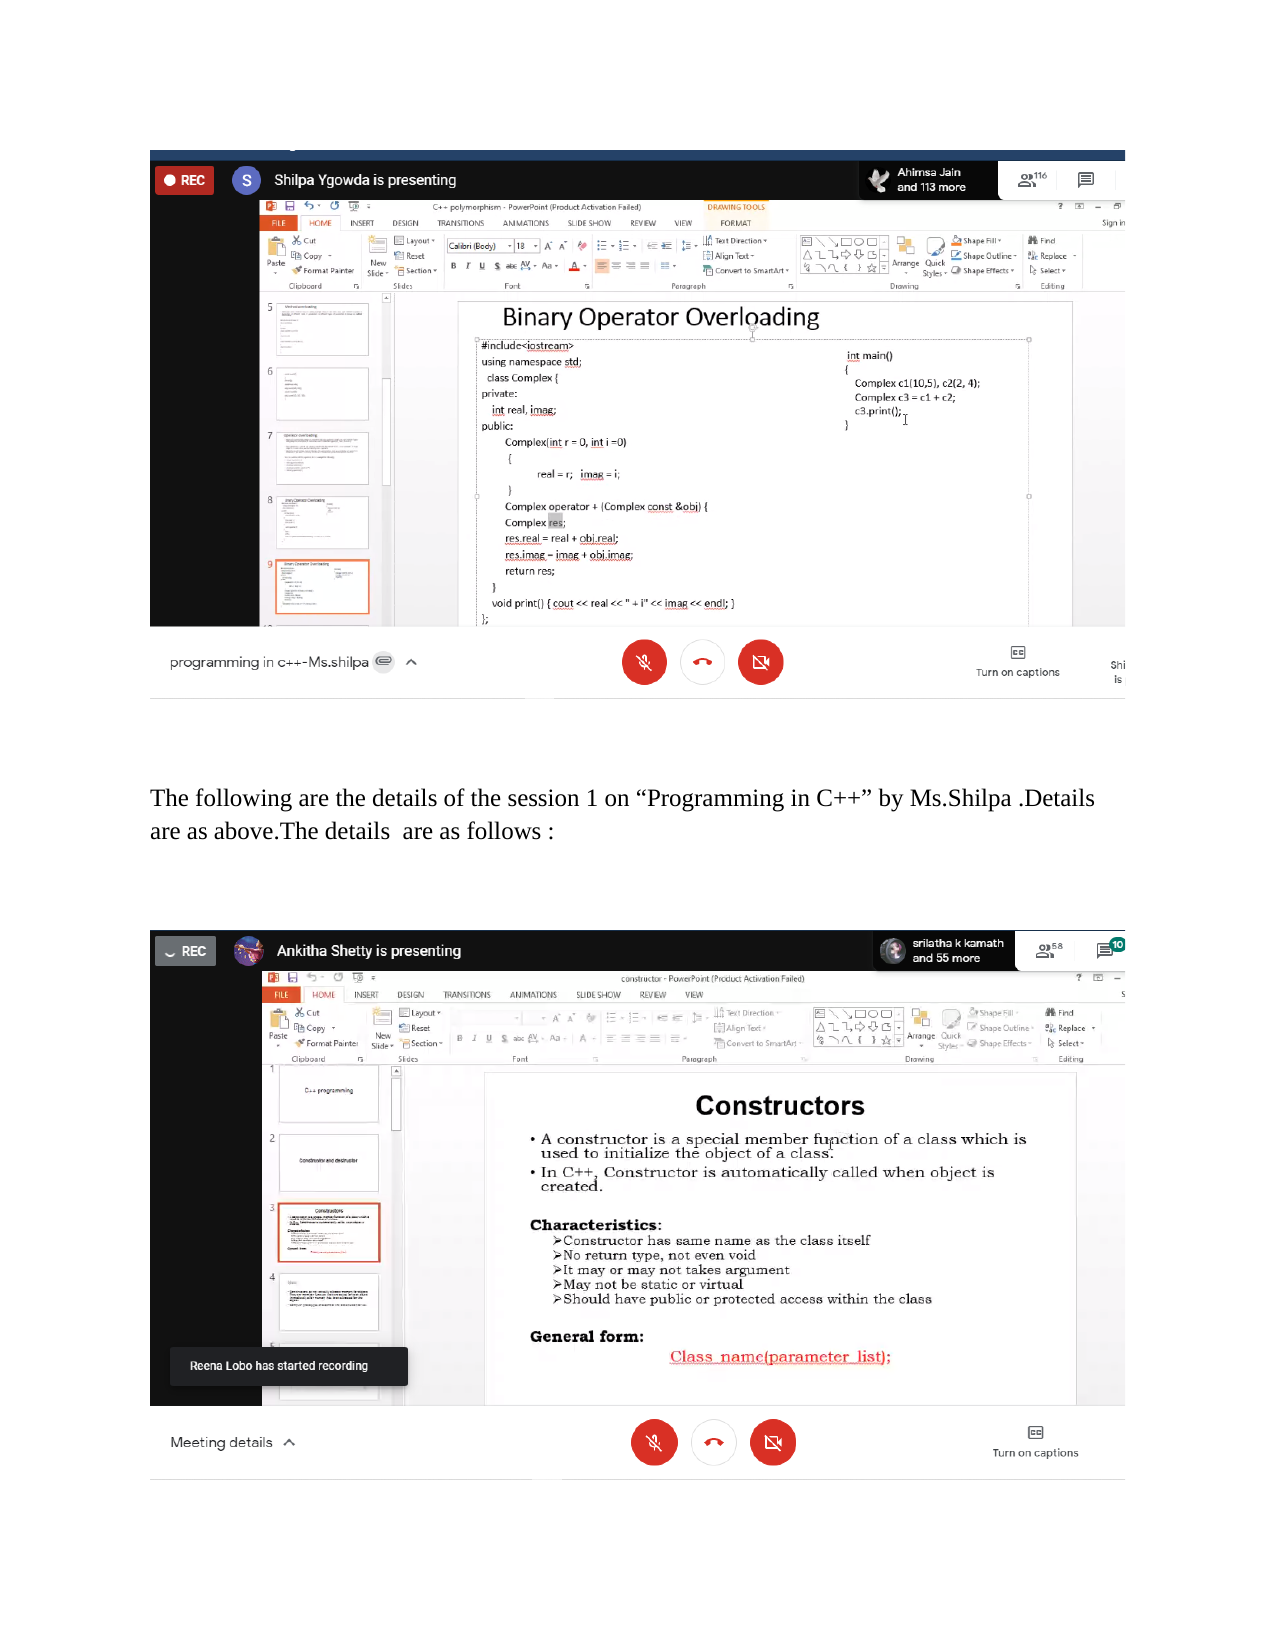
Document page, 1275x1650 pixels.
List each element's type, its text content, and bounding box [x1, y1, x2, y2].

picture [150, 930, 1125, 1480]
picture [150, 150, 1125, 699]
text The following are the details of the session 1 on “Programming in C++” by Ms.Shilpa .Details are as above.The details are as follows : [150, 783, 1125, 846]
